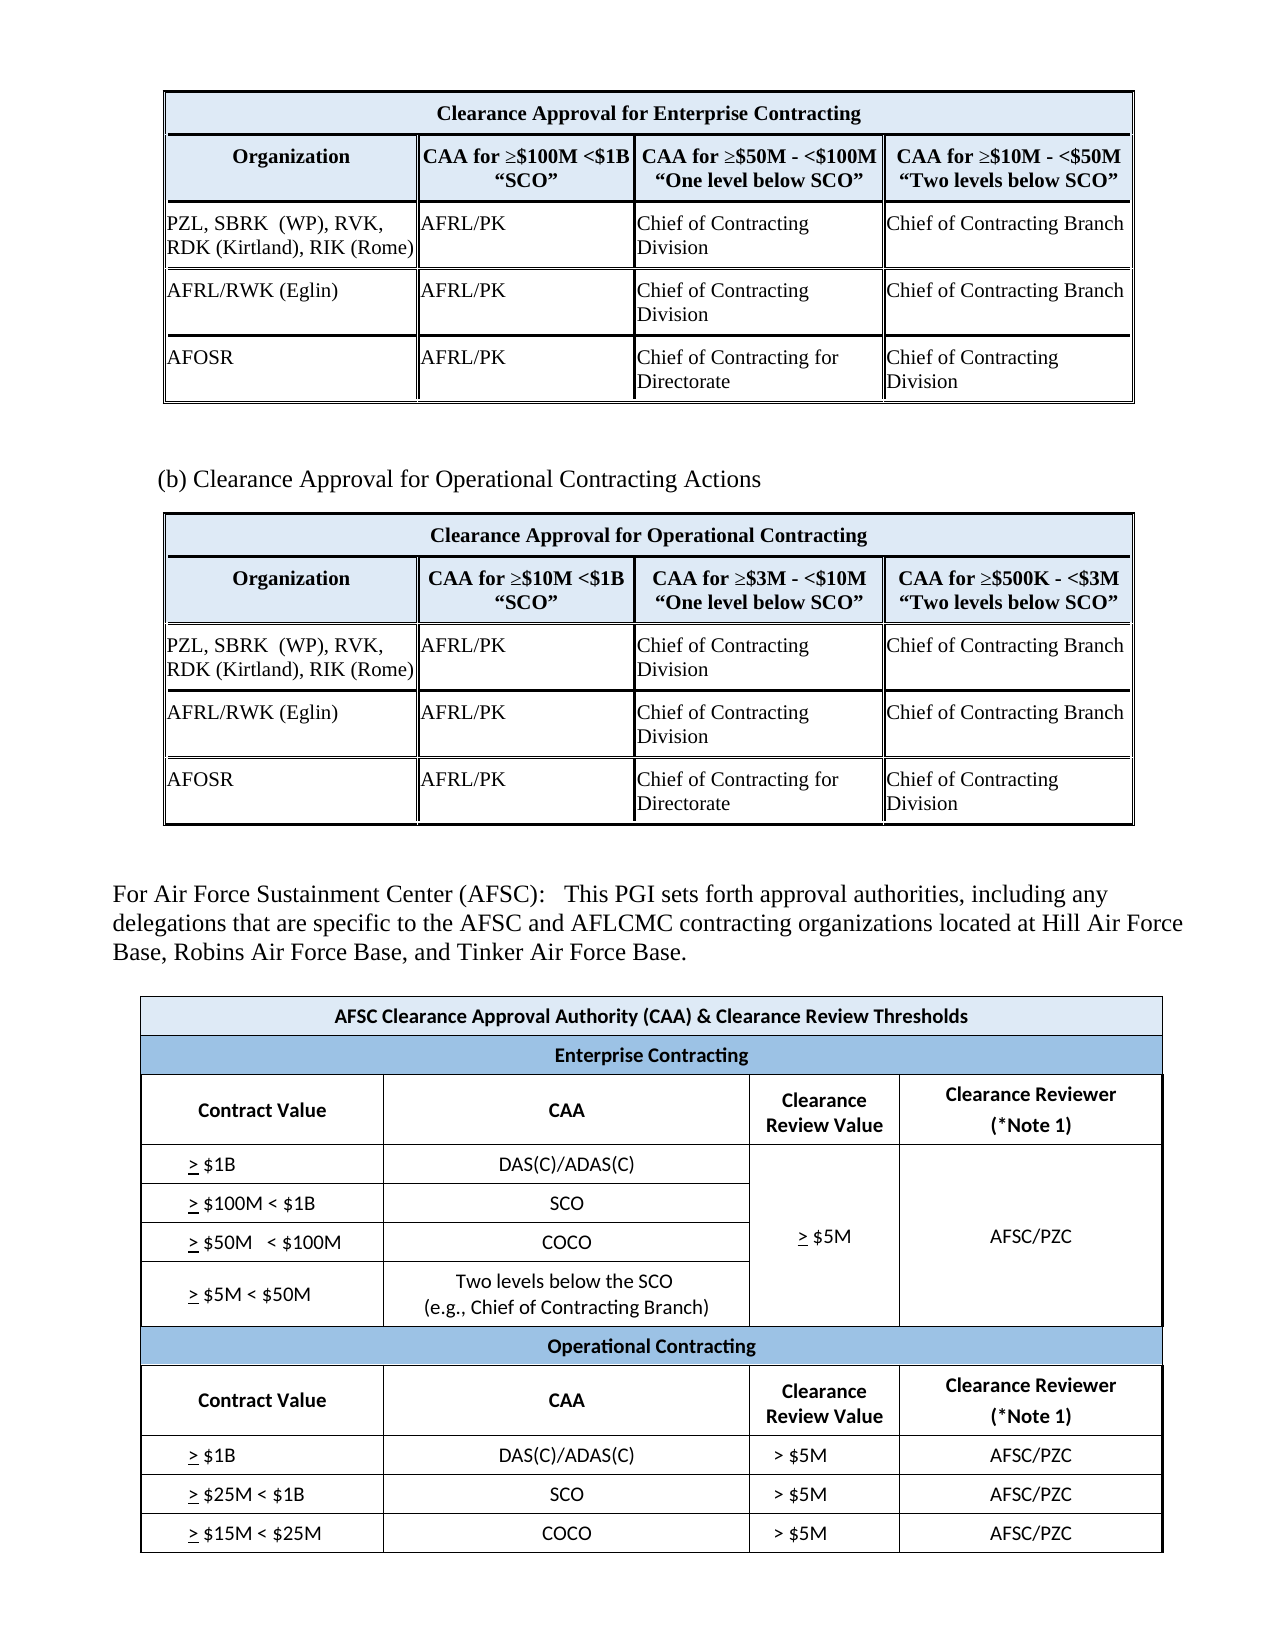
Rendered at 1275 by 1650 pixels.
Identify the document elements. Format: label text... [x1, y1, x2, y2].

table_header AFSC Clearance Approval Authority (CAA) & Clearance Review Thresholds [141, 997, 1162, 1035]
table_cell Contract Value [142, 1075, 383, 1144]
table_cell CAA for ≥$3M - <$10M “One level below SCO” [636, 558, 882, 622]
table_cell > $5M < $50M [142, 1262, 383, 1326]
table_cell Chief of Contracting Branch [886, 200, 1132, 267]
text For Air Force Sustainment Center (AFSC): This PGI sets forth approval authorities, including any delegations that are specific to the AFSC and AFLCMC contracting organizations located at Hill Air Force Base, Robins Air Force Base, and Tinker Air Force Base. [112, 879, 1185, 965]
table_cell AFOSR [164, 756, 418, 823]
table_cell PZL, SBRK (WP), RVK, RDK (Kirtland), RIK (Rome) [166, 200, 416, 267]
table_cell COCO [384, 1514, 749, 1552]
table_cell Chief of Contracting Branch [886, 689, 1132, 756]
table_cell COCO [384, 1223, 749, 1261]
table_cell DAS(C)/ADAS(C) [384, 1436, 749, 1474]
table_cell Clearance Review Value [750, 1075, 899, 1144]
table_cell AFRL/RWK (Eglin) [164, 267, 418, 334]
table_cell > $5M [750, 1436, 899, 1474]
table_cell Chief of Contracting Branch [884, 622, 1133, 689]
table_cell Clearance Review Value [750, 1366, 899, 1435]
table_cell > $5M [750, 1145, 899, 1326]
table_cell Chief of Contracting Division [884, 756, 1133, 823]
table_cell AFRL/RWK (Eglin) [166, 689, 416, 756]
table_cell Chief of Contracting for Directorate [634, 334, 884, 401]
table_cell Clearance Reviewer (*Note 1) [900, 1075, 1161, 1144]
table_cell Chief of Contracting Division [884, 334, 1132, 401]
table_cell AFRL/PK [420, 692, 633, 756]
table_cell Chief of Contracting Division [636, 203, 882, 267]
table_cell Chief of Contracting Division [636, 270, 882, 334]
table_header Clearance Approval for Enterprise Contracting [166, 93, 1132, 133]
table_cell > $1B [142, 1436, 383, 1474]
table_cell CAA for ≥$50M - <$100M “One level below SCO” [636, 136, 882, 200]
table_cell DAS(C)/ADAS(C) [384, 1145, 749, 1183]
table_cell CAA [384, 1366, 749, 1435]
table_cell AFRL/PK [418, 759, 634, 823]
table_cell AFOSR [166, 334, 418, 401]
table_cell AFSC/PZC [900, 1514, 1161, 1552]
table_cell Organization [166, 555, 416, 622]
table_cell Contract Value [142, 1366, 383, 1435]
table_cell Organization [164, 133, 416, 200]
table_cell Clearance Reviewer (*Note 1) [900, 1366, 1161, 1435]
table_cell > $1B [142, 1145, 383, 1183]
table_cell Chief of Contracting for Directorate [634, 756, 884, 823]
table_cell CAA for ≥$100M <$1B “SCO” [420, 136, 633, 200]
table_cell Chief of Contracting Branch [884, 267, 1133, 334]
table_cell > $25M < $1B [142, 1475, 383, 1513]
table_cell Two levels below the SCO (e.g., Chief of Contracting Branch) [384, 1262, 749, 1326]
table_cell SCO [384, 1184, 749, 1222]
table_cell CAA for ≥$500K - <$3M “Two levels below SCO” [886, 555, 1132, 622]
table_cell CAA [384, 1075, 749, 1144]
table_cell AFRL/PK [420, 270, 633, 334]
table_cell > $50M < $100M [142, 1223, 383, 1261]
table_cell CAA for ≥$10M <$1B “SCO” [420, 558, 633, 622]
table_cell Enterprise Contracting [141, 1036, 1162, 1074]
list (b) Clearance Approval for Operational Contracting Actions [157, 464, 1185, 493]
table_cell Operational Contracting [141, 1327, 1162, 1364]
table_cell AFRL/PK [420, 625, 633, 689]
table_header Clearance Approval for Operational Contracting [166, 515, 1132, 555]
table_cell AFSC/PZC [900, 1475, 1161, 1513]
table_cell AFRL/PK [420, 203, 633, 267]
table_cell Chief of Contracting Division [636, 692, 882, 756]
table_cell CAA for ≥$10M - <$50M “Two levels below SCO” [886, 133, 1133, 200]
table_cell Chief of Contracting Division [636, 625, 882, 689]
table_cell AFSC/PZC [900, 1436, 1161, 1474]
table_cell > $5M [750, 1514, 899, 1552]
table_cell > $5M [750, 1475, 899, 1513]
table_cell > $100M < $1B [142, 1184, 383, 1222]
table_cell SCO [384, 1475, 749, 1513]
table_cell AFRL/PK [418, 337, 634, 401]
table_cell PZL, SBRK (WP), RVK, RDK (Kirtland), RIK (Rome) [164, 622, 418, 689]
table_cell AFSC/PZC [900, 1145, 1161, 1326]
table_cell > $15M < $25M [142, 1514, 383, 1552]
